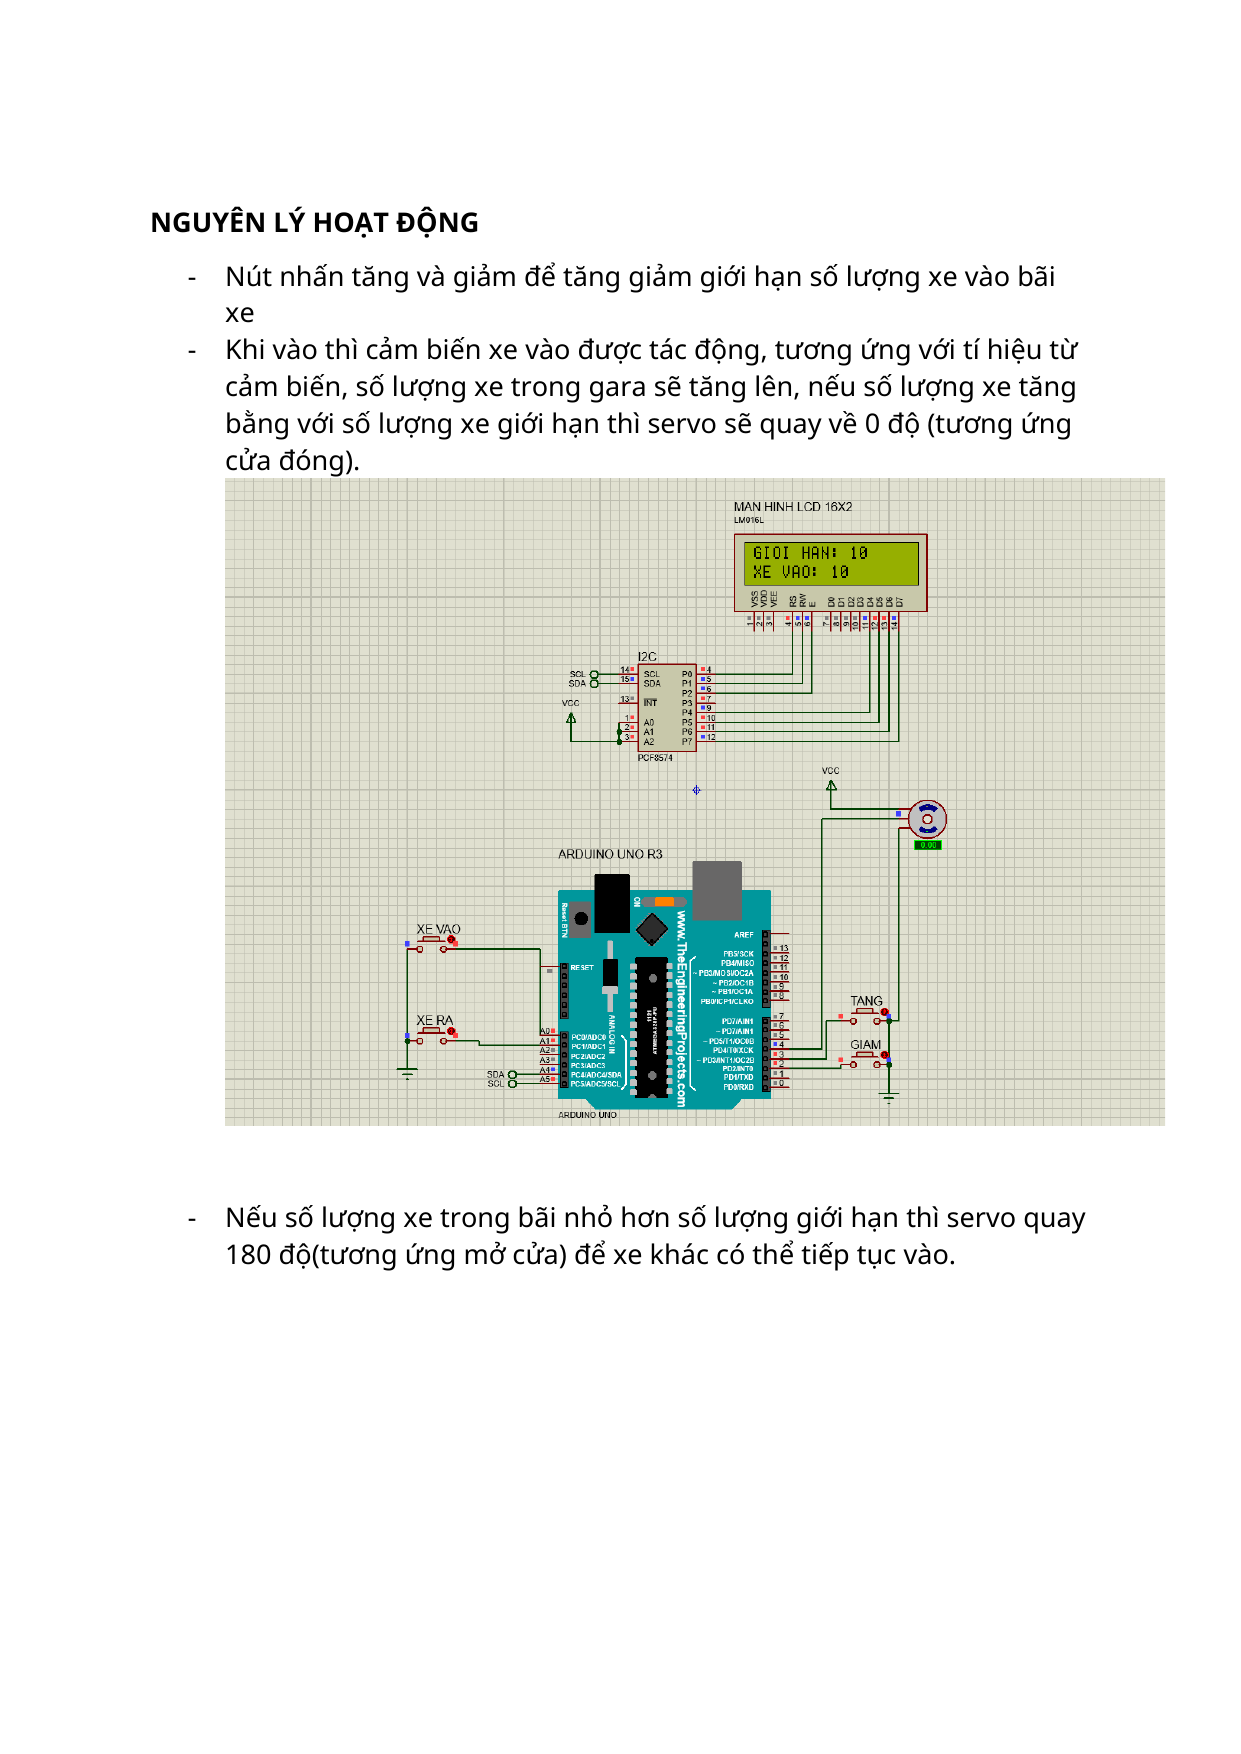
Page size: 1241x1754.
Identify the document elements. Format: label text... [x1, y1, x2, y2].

list Nếu số lượng xe trong bãi nhỏ hơn số lượng giới hạn thì servo quay 180 độ(tương ứng mở cửa) để xe khác có thể tiếp tục vào. [187, 1199, 1090, 1273]
text NGUYÊN LÝ HOẠT ĐỘNG [150, 203, 1090, 240]
list Nút nhấn tăng và giảm để tăng giảm giới hạn số lượng xe vào bãi xe [187, 257, 1090, 331]
picture [225, 478, 1166, 1126]
list Khi vào thì cảm biến xe vào được tác động, tương ứng với tí hiệu từ cảm biến, số lượng xe trong gara sẽ tăng lên, nếu số lượng xe tăng bằng với số lượng xe giới hạn thì servo sẽ quay về 0 độ (tương ứng cửa đóng). [187, 331, 1090, 478]
